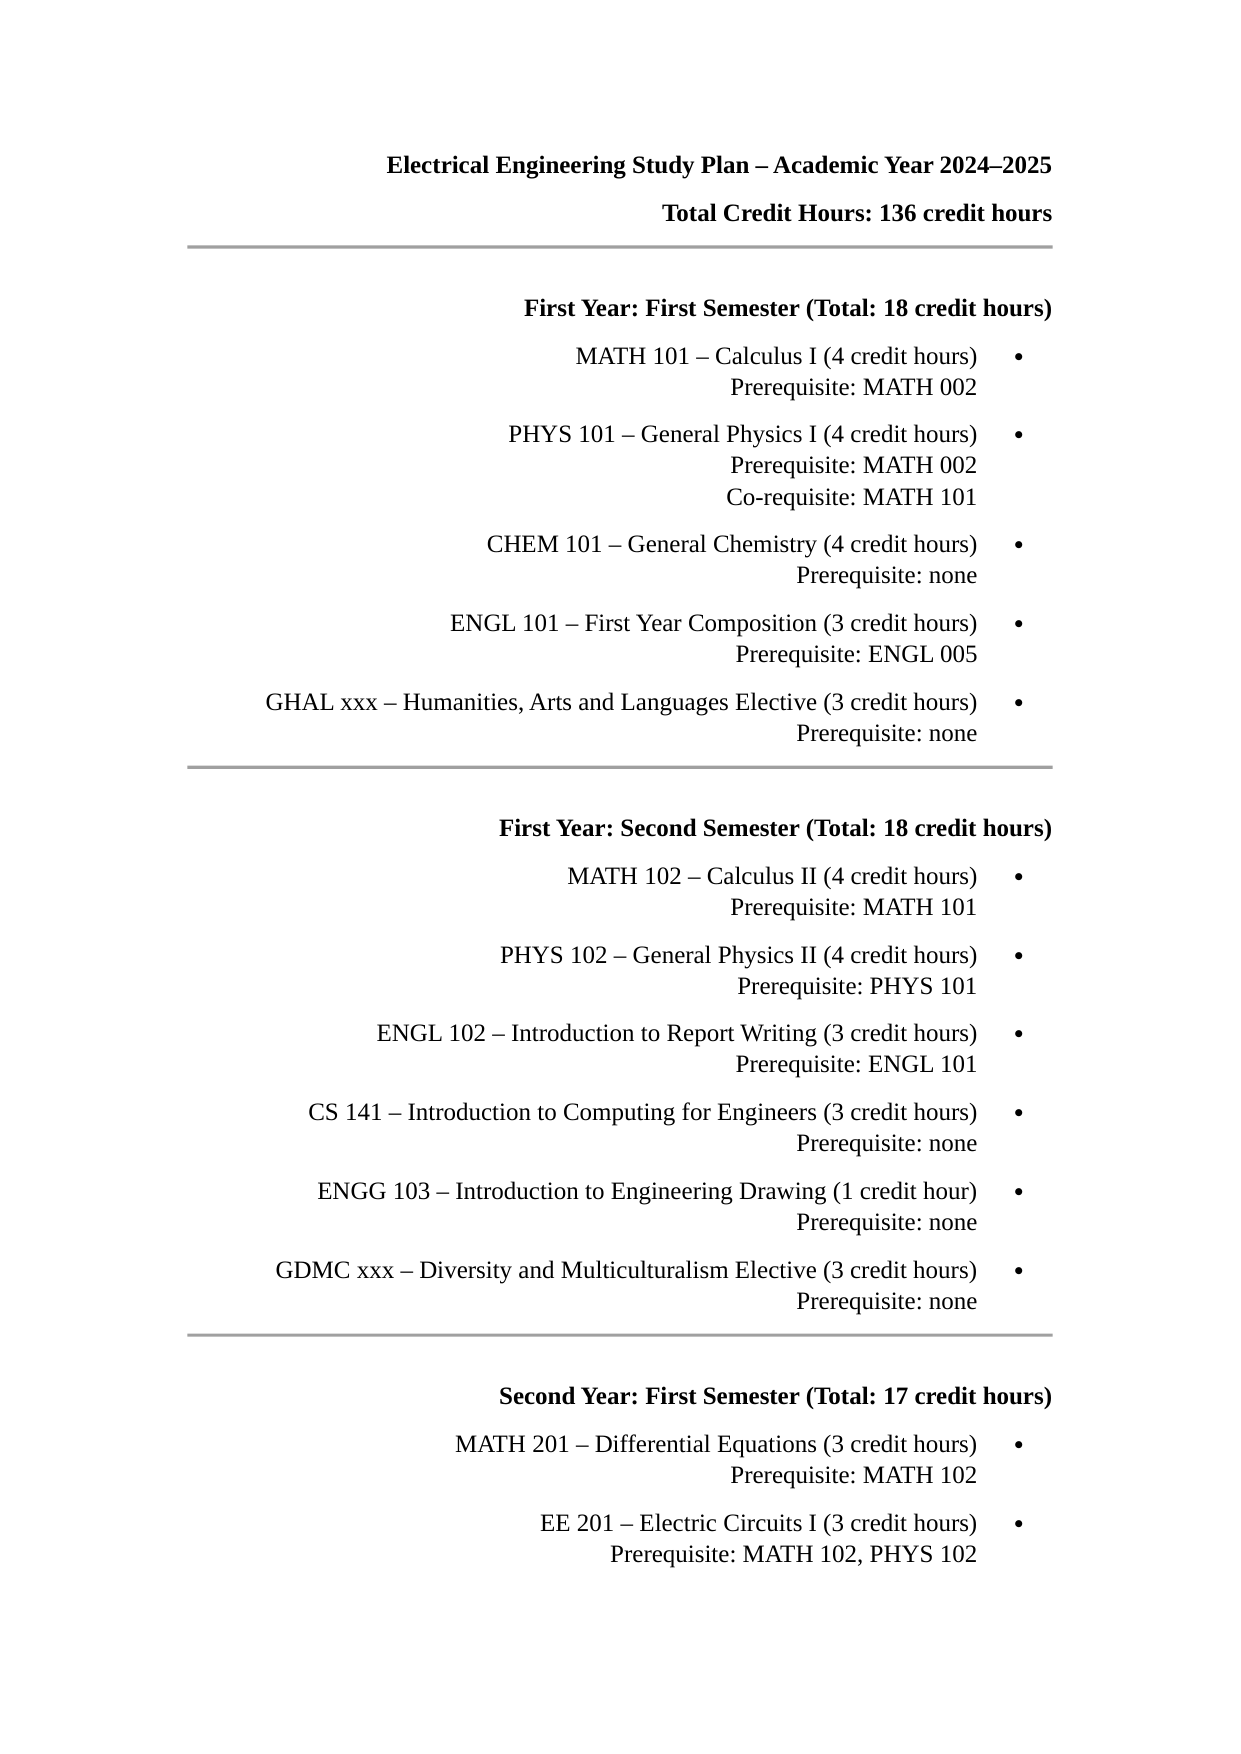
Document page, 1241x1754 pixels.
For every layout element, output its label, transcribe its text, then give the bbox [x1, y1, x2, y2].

list PHYS 102 – General Physics II (4 credit hours) Prerequisite: PHYS 101 [187, 940, 1015, 999]
text Electrical Engineering Study Plan – Academic Year 2024–2025 [187, 150, 1053, 179]
list CS 141 – Introduction to Computing for Engineers (3 credit hours) Prerequisite: none [187, 1097, 1015, 1157]
text First Year: First Semester (Total: 18 credit hours) [187, 293, 1053, 322]
list ENGG 103 – Introduction to Engineering Drawing (1 credit hour) Prerequisite: none [187, 1176, 1015, 1236]
text First Year: Second Semester (Total: 18 credit hours) [187, 813, 1053, 842]
list EE 201 – Electric Circuits I (3 credit hours) Prerequisite: MATH 102, PHYS 102 [187, 1508, 1015, 1567]
list GHAL xxx – Humanities, Arts and Languages Elective (3 credit hours) Prerequisite: none [187, 687, 1015, 747]
list ENGL 102 – Introduction to Report Writing (3 credit hours) Prerequisite: ENGL 101 [187, 1018, 1015, 1078]
list GDMC xxx – Diversity and Multiculturalism Elective (3 credit hours) Prerequisite: none [187, 1255, 1015, 1314]
list MATH 101 – Calculus I (4 credit hours) Prerequisite: MATH 002 [187, 341, 1015, 401]
list CHEM 101 – General Chemistry (4 credit hours) Prerequisite: none [187, 529, 1015, 589]
text Second Year: First Semester (Total: 17 credit hours) [187, 1381, 1053, 1410]
list MATH 102 – Calculus II (4 credit hours) Prerequisite: MATH 101 [187, 861, 1015, 921]
text Total Credit Hours: 136 credit hours [187, 198, 1053, 226]
list ENGL 101 – First Year Composition (3 credit hours) Prerequisite: ENGL 005 [187, 608, 1015, 668]
list MATH 201 – Differential Equations (3 credit hours) Prerequisite: MATH 102 [187, 1429, 1015, 1489]
list PHYS 101 – General Physics I (4 credit hours) Prerequisite: MATH 002 Co-requisite: MATH 101 [187, 419, 1015, 510]
